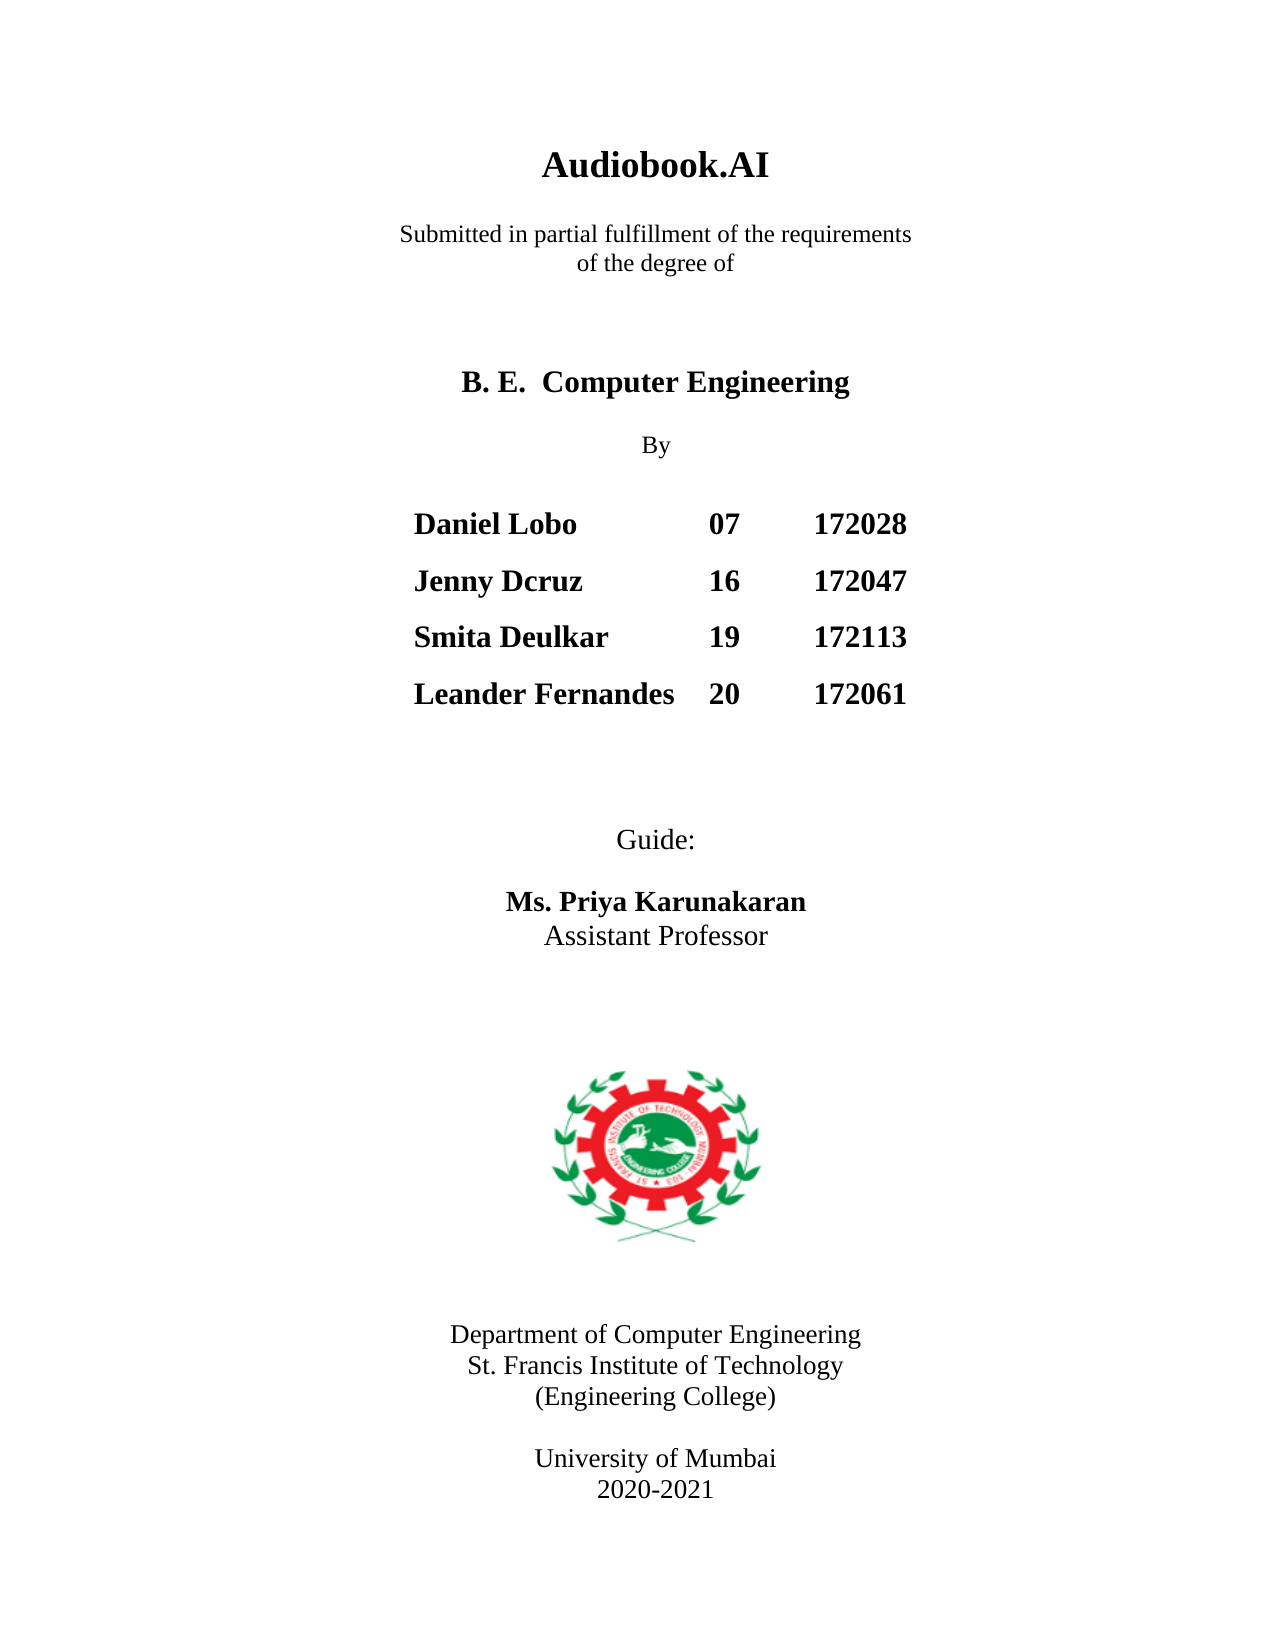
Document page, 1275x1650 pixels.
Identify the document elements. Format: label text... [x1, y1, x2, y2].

table_cell 172113 [803, 608, 983, 665]
text (Engineering College) [177, 1380, 1134, 1411]
text University of Mumbai [177, 1442, 1134, 1474]
table_header Daniel Lobo [403, 495, 698, 551]
table_cell Leander Fernandes [403, 665, 698, 722]
text B. E. Computer Engineering [177, 363, 1134, 399]
text By [384, 430, 928, 459]
text Submitted in partial fulfillment of the requirements [177, 219, 1134, 248]
table_cell Smita Deulkar [403, 608, 698, 665]
table_cell Jenny Dcruz [403, 551, 698, 608]
table_cell 19 [698, 608, 803, 665]
table_cell 20 [698, 665, 803, 722]
text Department of Computer Engineering [177, 1318, 1134, 1349]
text Guide: [384, 822, 928, 856]
text Audiobook.AI [177, 142, 1134, 186]
text of the degree of [177, 248, 1134, 277]
table_cell 172047 [803, 551, 983, 608]
table_cell 172061 [803, 665, 983, 722]
picture [526, 1047, 786, 1261]
table_cell 16 [698, 551, 803, 608]
text Ms. Priya Karunakaran [384, 884, 928, 918]
text St. Francis Institute of Technology [177, 1349, 1134, 1380]
text Assistant Professor [384, 918, 928, 952]
text 2020-2021 [177, 1474, 1134, 1505]
table_header 172028 [803, 495, 983, 551]
table_header 07 [698, 495, 803, 551]
